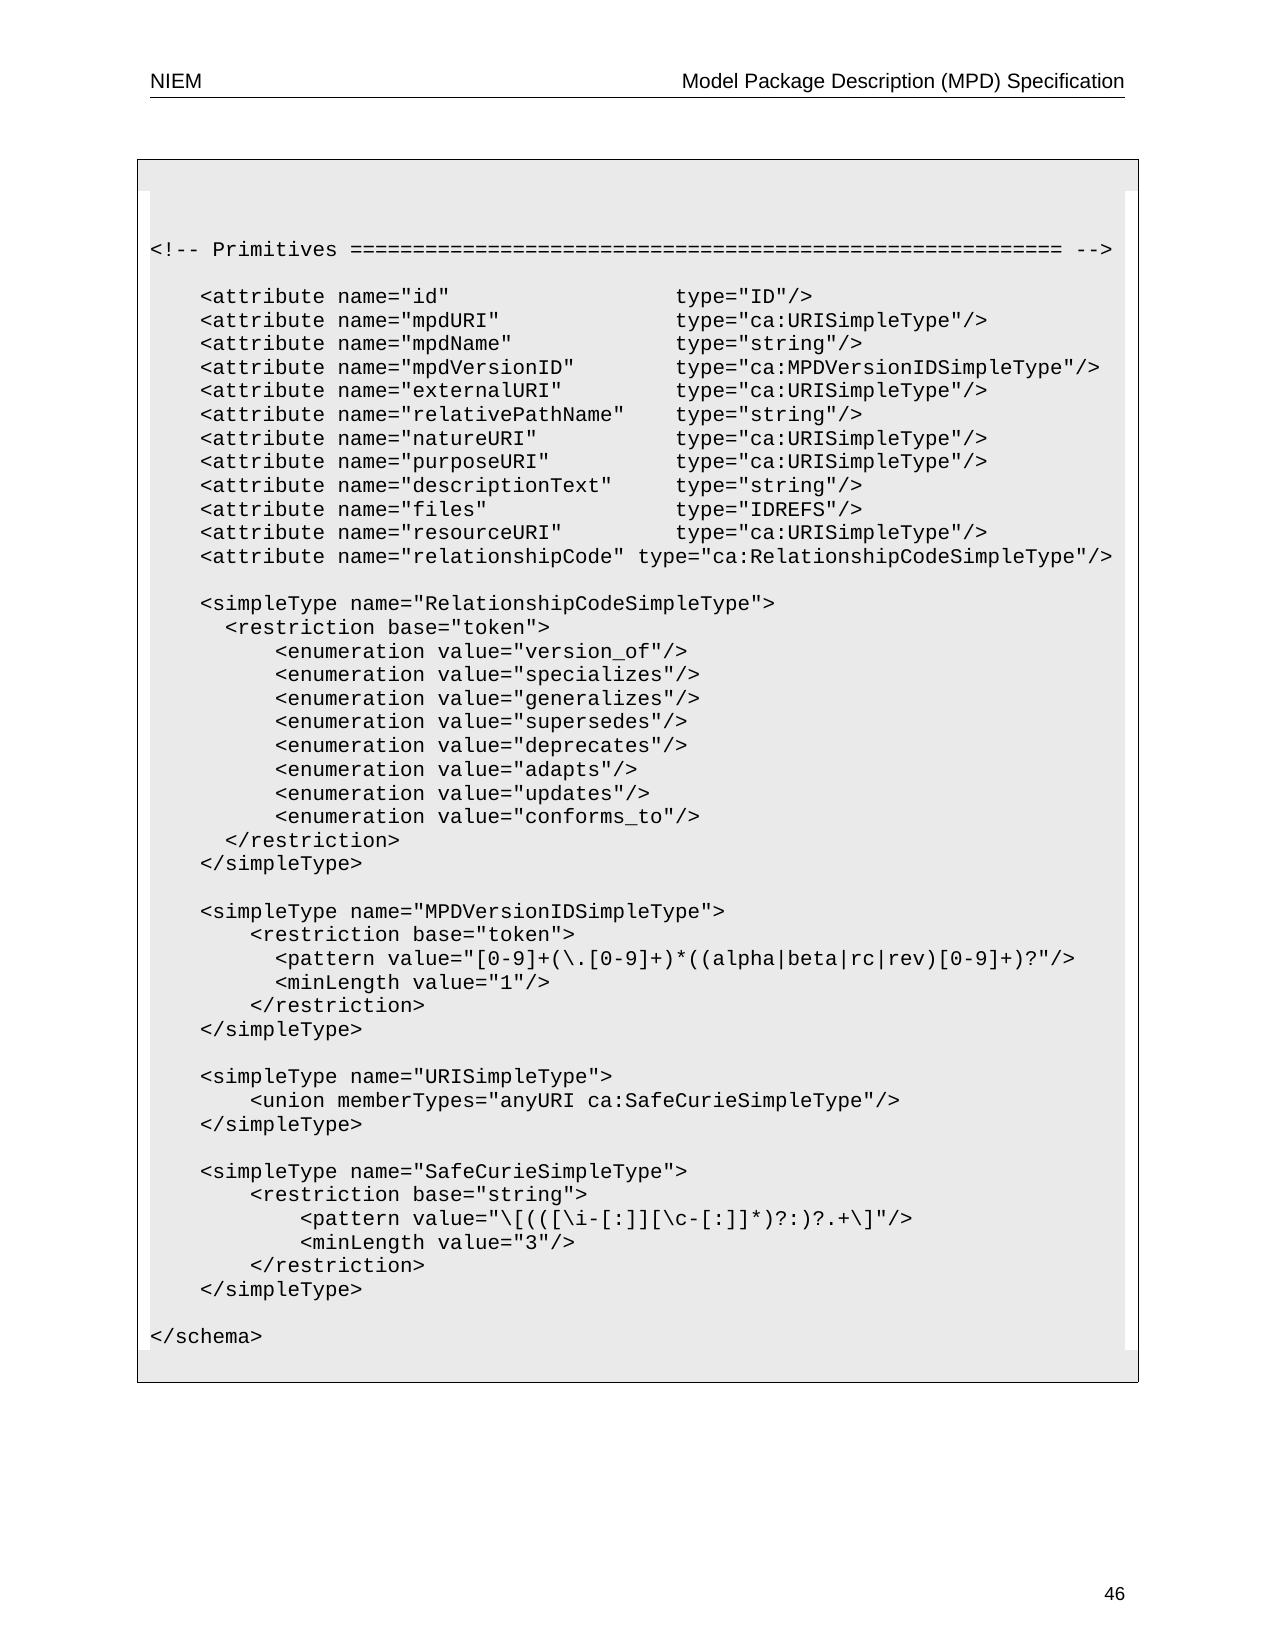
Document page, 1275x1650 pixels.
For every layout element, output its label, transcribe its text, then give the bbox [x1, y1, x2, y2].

text <attribute name="resourceURI" type="ca:URISimpleType"/> [150, 522, 1125, 546]
text </restriction> [150, 830, 1125, 853]
text </restriction> [150, 1255, 1125, 1279]
text <simpleType name="URISimpleType"> [150, 1066, 1125, 1090]
text </schema> [150, 1326, 1125, 1341]
text <attribute name="descriptionText" type="string"/> [150, 475, 1125, 499]
text <attribute name="natureURI" type="ca:URISimpleType"/> [150, 428, 1125, 451]
text <enumeration value="conforms_to"/> [150, 806, 1125, 830]
text <enumeration value="specializes"/> [150, 664, 1125, 688]
text <attribute name="purposeURI" type="ca:URISimpleType"/> [150, 451, 1125, 475]
text </simpleType> [150, 853, 1125, 877]
text <simpleType name="SafeCurieSimpleType"> [150, 1161, 1125, 1184]
text <attribute name="mpdURI" type="ca:URISimpleType"/> [150, 309, 1125, 333]
text </simpleType> [150, 1019, 1125, 1043]
text <restriction base="token"> [150, 924, 1125, 948]
text <enumeration value="version_of"/> [150, 641, 1125, 664]
text </simpleType> [150, 1279, 1125, 1303]
text <minLength value="3"/> [150, 1232, 1125, 1255]
text <enumeration value="updates"/> [150, 782, 1125, 806]
text <attribute name="mpdVersionID" type="ca:MPDVersionIDSimpleType"/> [150, 357, 1125, 381]
text <enumeration value="supersedes"/> [150, 712, 1125, 735]
text <enumeration value="generalizes"/> [150, 688, 1125, 712]
text </restriction> [150, 995, 1125, 1019]
text <attribute name="files" type="IDREFS"/> [150, 499, 1125, 522]
text <pattern value="[0-9]+(\.[0-9]+)*((alpha|beta|rc|rev)[0-9]+)?"/> [150, 948, 1125, 972]
text <restriction base="token"> [150, 617, 1125, 641]
text <attribute name="externalURI" type="ca:URISimpleType"/> [150, 381, 1125, 404]
text <minLength value="1"/> [150, 972, 1125, 995]
text <attribute name="mpdName" type="string"/> [150, 333, 1125, 357]
text <enumeration value="adapts"/> [150, 759, 1125, 782]
text <simpleType name="MPDVersionIDSimpleType"> [150, 901, 1125, 924]
text <attribute name="relativePathName" type="string"/> [150, 404, 1125, 428]
text <!-- Primitives ========================================================= --> [150, 239, 1125, 262]
text <restriction base="string"> [150, 1184, 1125, 1208]
text <union memberTypes="anyURI ca:SafeCurieSimpleType"/> [150, 1090, 1125, 1113]
text </simpleType> [150, 1113, 1125, 1137]
text <pattern value="\[(([\i-[:]][\c-[:]]*)?:)?.+\]"/> [150, 1208, 1125, 1232]
text <simpleType name="RelationshipCodeSimpleType"> [150, 593, 1125, 617]
text <attribute name="id" type="ID"/> [150, 286, 1125, 309]
text <enumeration value="deprecates"/> [150, 735, 1125, 759]
text <attribute name="relationshipCode" type="ca:RelationshipCodeSimpleType"/> [150, 546, 1125, 570]
